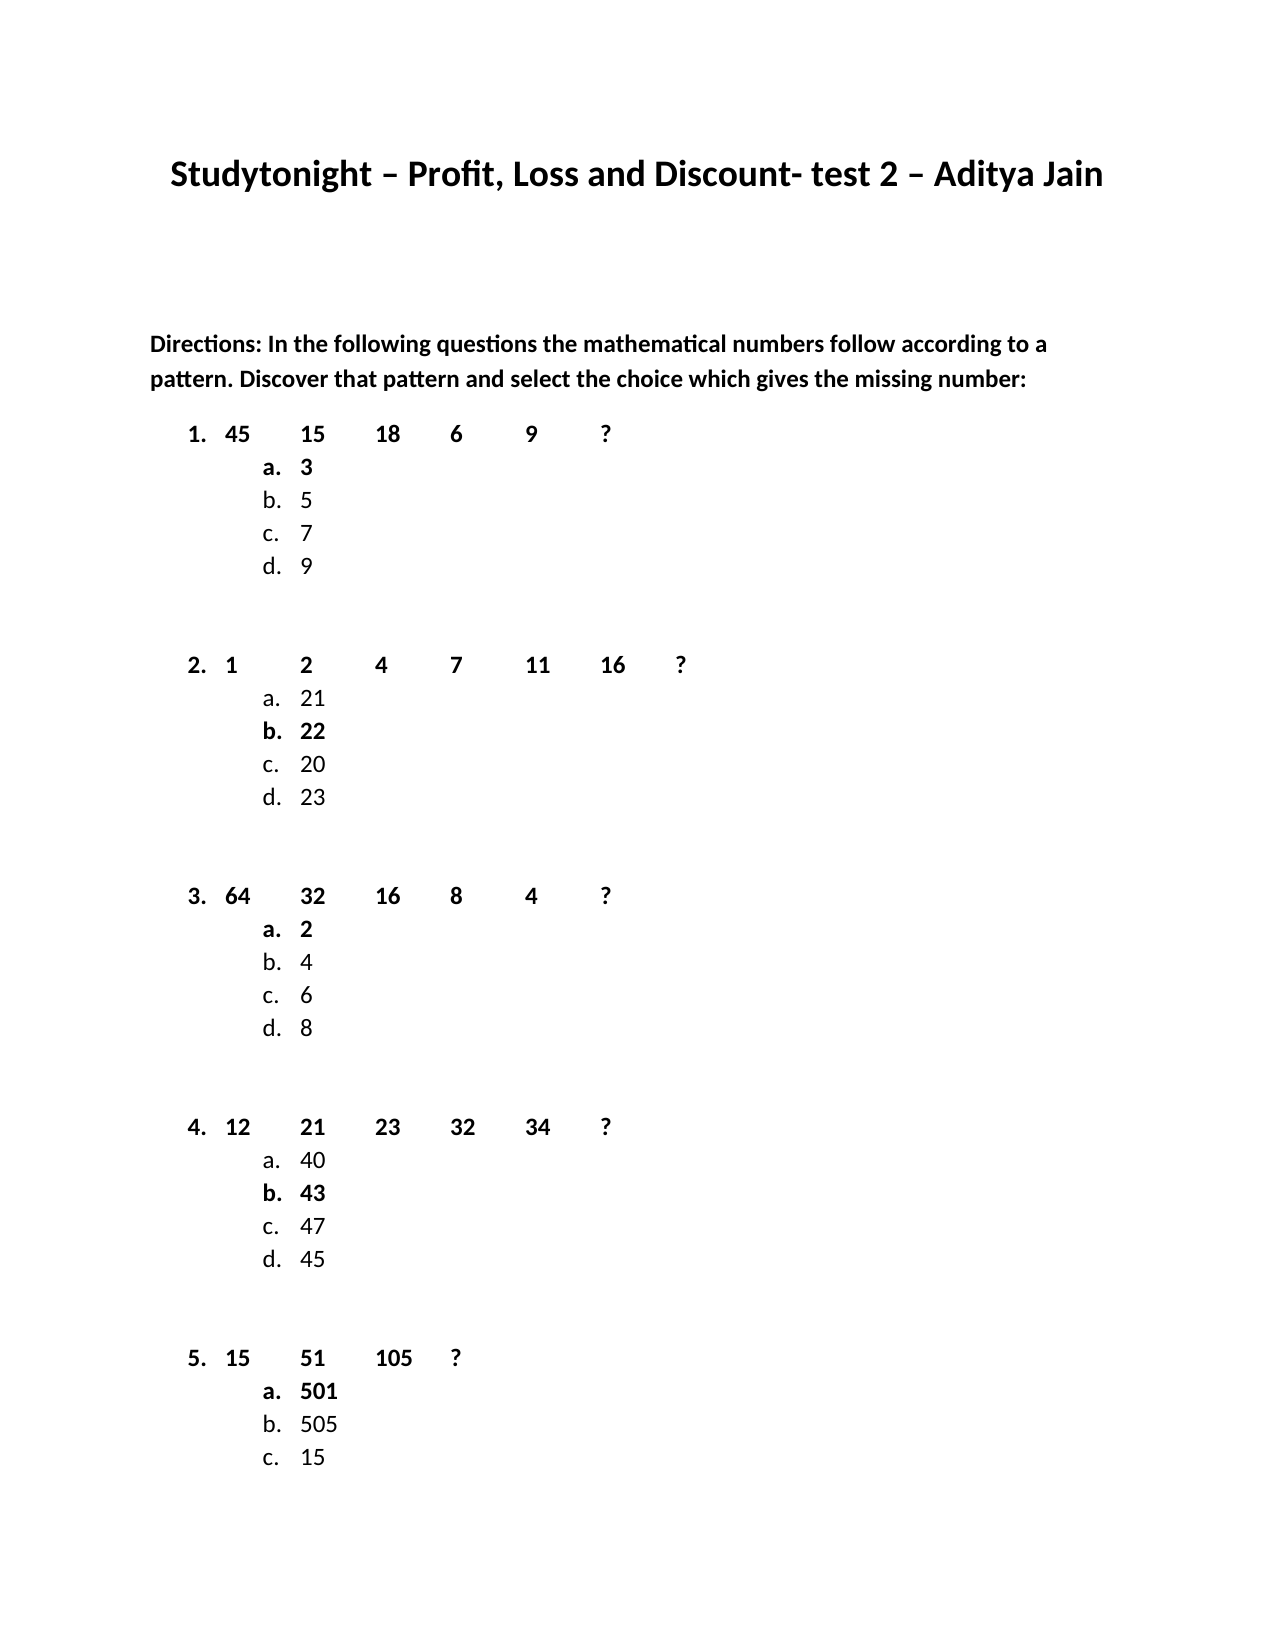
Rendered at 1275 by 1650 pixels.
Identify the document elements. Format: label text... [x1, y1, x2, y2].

list 47 [262, 1210, 1125, 1240]
list 6 [262, 979, 1125, 1009]
list 8 [262, 1012, 1125, 1042]
list 45 [262, 1243, 1125, 1273]
list 5 [262, 484, 1125, 515]
list 2 [262, 913, 1125, 944]
list 12 21 23 32 34 ? [187, 1111, 1125, 1142]
list 21 [262, 682, 1125, 713]
list 22 [262, 715, 1125, 746]
list 1 2 4 7 11 16 ? [187, 649, 1125, 680]
list 3 [262, 452, 1125, 482]
list 23 [262, 781, 1125, 812]
list 501 [262, 1375, 1125, 1405]
list 45 15 18 6 9 ? [187, 419, 1125, 449]
list 505 [262, 1408, 1125, 1438]
list 9 [262, 550, 1125, 581]
list 20 [262, 748, 1125, 779]
list 15 51 105 ? [187, 1342, 1125, 1372]
list 40 [262, 1144, 1125, 1174]
list 15 [262, 1441, 1125, 1471]
text Studytonight – Profit, Loss and Discount- test 2 – Aditya Jain [150, 150, 1125, 196]
list 64 32 16 8 4 ? [187, 880, 1125, 911]
list 43 [262, 1177, 1125, 1207]
list 4 [262, 946, 1125, 977]
text Directions: In the following questions the mathematical numbers follow according to a pattern. Discover that pattern and select the choice which gives the missing number: [150, 328, 1125, 393]
list 7 [262, 517, 1125, 548]
